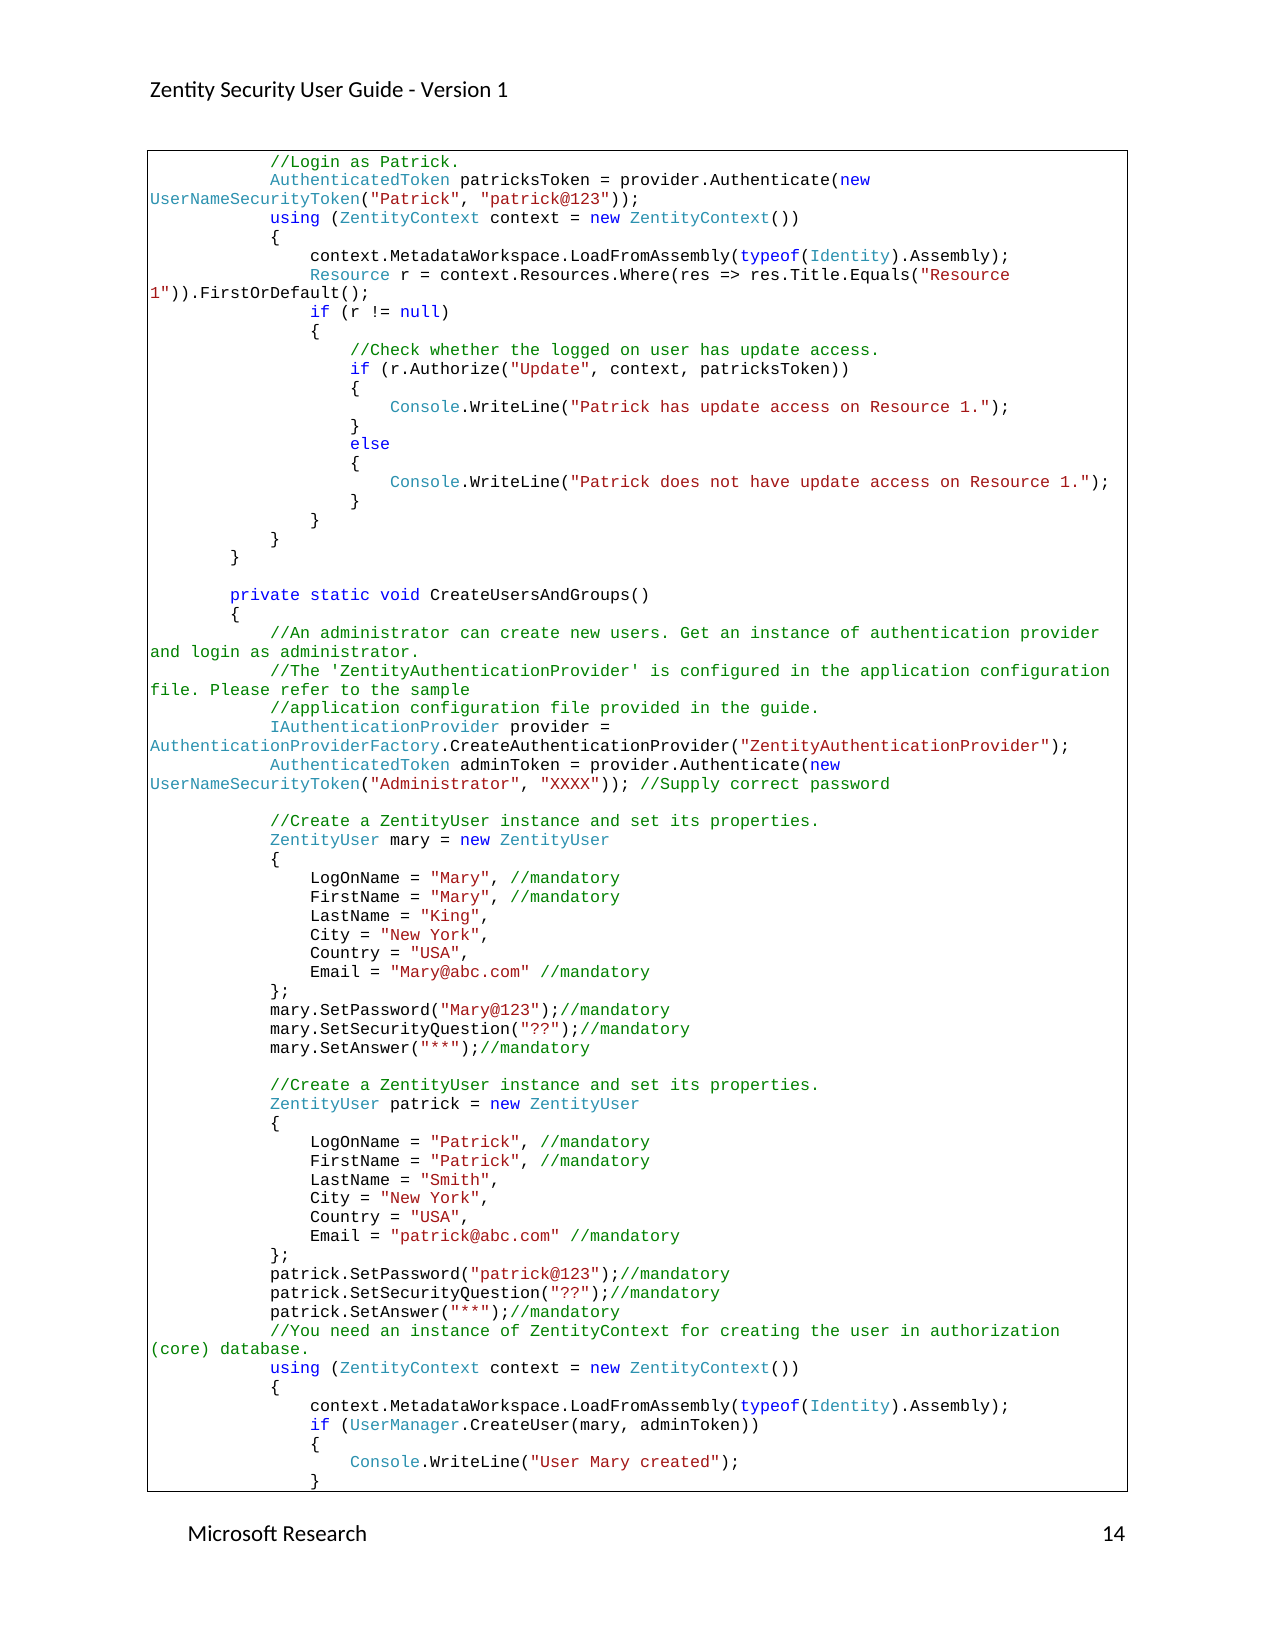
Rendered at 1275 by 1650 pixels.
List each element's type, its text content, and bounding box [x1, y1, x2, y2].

text LogOnName = "Patrick", //mandatory [150, 1133, 1125, 1152]
text context.MetadataWorkspace.LoadFromAssembly(typeof(Identity).Assembly); [150, 247, 1125, 266]
text //An administrator can create new users. Get an instance of authentication provider and login as administrator. [150, 624, 1125, 662]
text //Create a ZentityUser instance and set its properties. [150, 1077, 1125, 1096]
text mary.SetAnswer("**");//mandatory [150, 1039, 1125, 1058]
text { [150, 1435, 1125, 1454]
text { [150, 455, 1125, 474]
text { [150, 1379, 1125, 1397]
text //Create a ZentityUser instance and set its properties. [150, 813, 1125, 832]
text { [150, 228, 1125, 247]
text using (ZentityContext context = new ZentityContext()) [150, 210, 1125, 228]
text ZentityUser mary = new ZentityUser [150, 832, 1125, 851]
text AuthenticatedToken adminToken = provider.Authenticate(new UserNameSecurityToken("Administrator", "XXXX")); //Supply correct password [150, 756, 1125, 794]
text if (r != null) [150, 304, 1125, 323]
text mary.SetPassword("Mary@123");//mandatory [150, 1002, 1125, 1020]
text patrick.SetSecurityQuestion("??");//mandatory [150, 1284, 1125, 1303]
text } [150, 492, 1125, 511]
text Country = "USA", [150, 945, 1125, 964]
text patrick.SetPassword("patrick@123");//mandatory [150, 1266, 1125, 1284]
text FirstName = "Mary", //mandatory [150, 888, 1125, 907]
text Console.WriteLine("Patrick has update access on Resource 1."); [150, 398, 1125, 417]
text Country = "USA", [150, 1209, 1125, 1228]
text //The 'ZentityAuthenticationProvider' is configured in the application configuration file. Please refer to the sample [150, 662, 1125, 700]
text //Check whether the logged on user has update access. [150, 342, 1125, 361]
text City = "New York", [150, 926, 1125, 945]
text else [150, 436, 1125, 455]
text } [150, 530, 1125, 549]
text Console.WriteLine("User Mary created"); [150, 1454, 1125, 1473]
text }; [150, 1247, 1125, 1266]
text { [150, 379, 1125, 398]
text //application configuration file provided in the guide. [150, 700, 1125, 719]
text if (UserManager.CreateUser(mary, adminToken)) [150, 1416, 1125, 1435]
text } [150, 511, 1125, 530]
text } [150, 1473, 1125, 1491]
text private static void CreateUsersAndGroups() [150, 587, 1125, 606]
text { [150, 606, 1125, 624]
text IAuthenticationProvider provider = AuthenticationProviderFactory.CreateAuthenticationProvider("ZentityAuthenticationProvider"); [150, 719, 1125, 756]
text //You need an instance of ZentityContext for creating the user in authorization (core) database. [150, 1322, 1125, 1360]
text LastName = "King", [150, 907, 1125, 926]
text City = "New York", [150, 1190, 1125, 1209]
text } [150, 417, 1125, 436]
text Email = "Mary@abc.com" //mandatory [150, 964, 1125, 983]
text LogOnName = "Mary", //mandatory [150, 869, 1125, 888]
text using (ZentityContext context = new ZentityContext()) [150, 1360, 1125, 1379]
text LastName = "Smith", [150, 1171, 1125, 1190]
text { [150, 323, 1125, 342]
text context.MetadataWorkspace.LoadFromAssembly(typeof(Identity).Assembly); [150, 1397, 1125, 1416]
text //Login as Patrick. [148, 151, 1127, 172]
text if (r.Authorize("Update", context, patricksToken)) [150, 361, 1125, 379]
text } [150, 549, 1125, 568]
text }; [150, 983, 1125, 1002]
text Resource r = context.Resources.Where(res => res.Title.Equals("Resource 1")).FirstOrDefault(); [150, 266, 1125, 304]
text FirstName = "Patrick", //mandatory [150, 1152, 1125, 1171]
text ZentityUser patrick = new ZentityUser [150, 1096, 1125, 1115]
text mary.SetSecurityQuestion("??");//mandatory [150, 1020, 1125, 1039]
text { [150, 851, 1125, 869]
text Email = "patrick@abc.com" //mandatory [150, 1228, 1125, 1247]
text patrick.SetAnswer("**");//mandatory [150, 1303, 1125, 1322]
text AuthenticatedToken patricksToken = provider.Authenticate(new UserNameSecurityToken("Patrick", "patrick@123")); [150, 172, 1125, 210]
text Console.WriteLine("Patrick does not have update access on Resource 1."); [150, 474, 1125, 492]
text { [150, 1115, 1125, 1133]
